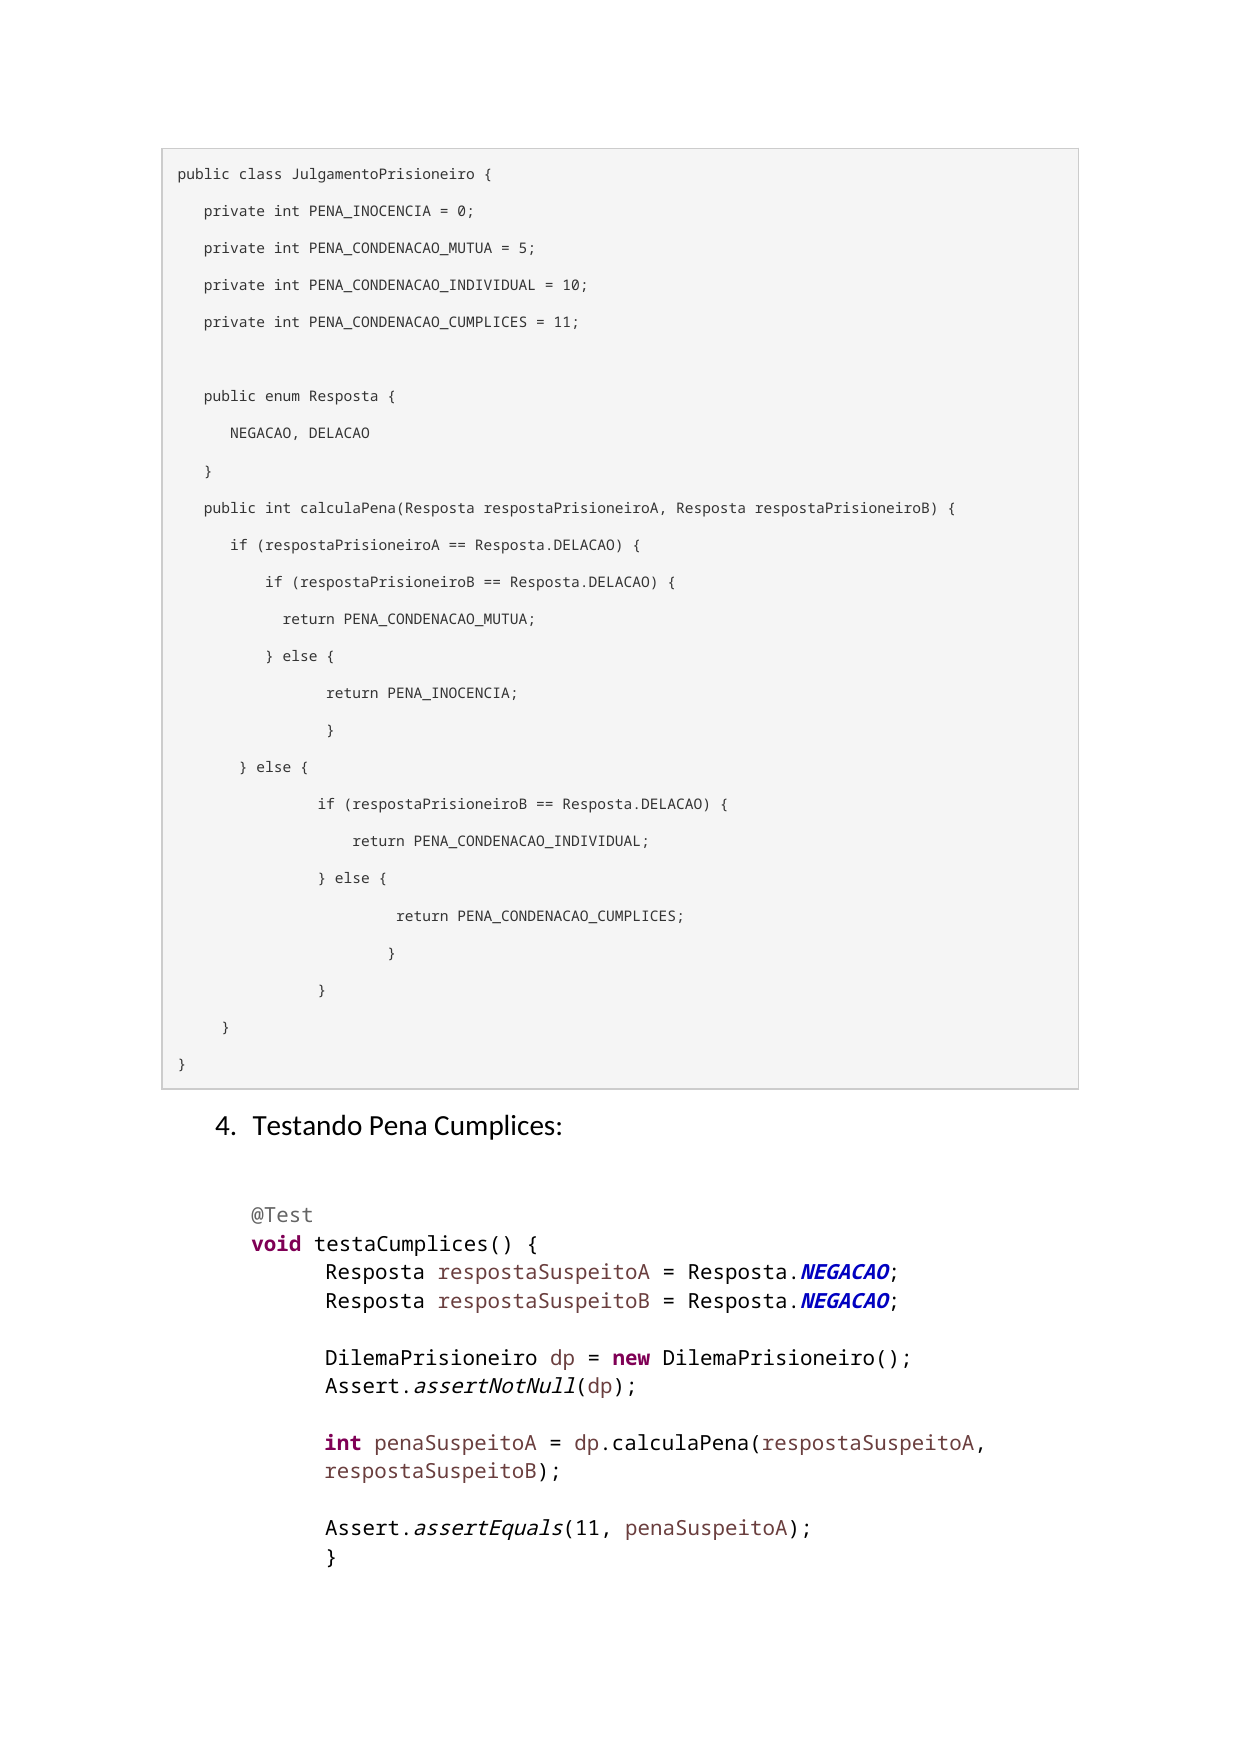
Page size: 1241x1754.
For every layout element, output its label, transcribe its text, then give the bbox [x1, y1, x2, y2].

text if (respostaPrisioneiroB == Resposta.DELACAO) { [163, 556, 1078, 592]
text int penaSuspeitoA = dp.calculaPena(respostaSuspeitoA, respostaSuspeitoB); [324, 1428, 1063, 1485]
text private int PENA_CONDENACAO_MUTUA = 5; [163, 222, 1078, 258]
text } else { [163, 852, 1078, 888]
text private int PENA_CONDENACAO_CUMPLICES = 11; [163, 296, 1078, 332]
text private int PENA_INOCENCIA = 0; [163, 185, 1078, 221]
text return PENA_INOCENCIA; [163, 667, 1078, 703]
text Assert.assertNotNull(dp); [177, 1371, 1063, 1399]
text Resposta respostaSuspeitoA = Resposta.NEGACAO; [177, 1257, 1063, 1286]
text } else { [163, 630, 1078, 666]
list } [252, 1542, 1063, 1570]
text return PENA_CONDENACAO_MUTUA; [163, 593, 1078, 629]
text DilemaPrisioneiro dp = new DilemaPrisioneiro(); [177, 1343, 1063, 1371]
text } else { [163, 741, 1078, 777]
text return PENA_CONDENACAO_INDIVIDUAL; [163, 815, 1078, 851]
text void testaCumplices() { [177, 1229, 1063, 1257]
text } [163, 926, 1078, 962]
text Assert.assertEquals(11, penaSuspeitoA); [177, 1513, 1063, 1542]
text } [163, 1038, 1078, 1088]
text } [163, 963, 1078, 999]
text if (respostaPrisioneiroA == Resposta.DELACAO) { [163, 518, 1078, 554]
text @Test [177, 1201, 1063, 1229]
text return PENA_CONDENACAO_CUMPLICES; [163, 889, 1078, 925]
text public enum Resposta { [163, 370, 1078, 406]
text public int calculaPena(Resposta respostaPrisioneiroA, Resposta respostaPrisioneiroB) { [163, 481, 1078, 517]
text Resposta respostaSuspeitoB = Resposta.NEGACAO; [177, 1286, 1063, 1314]
text private int PENA_CONDENACAO_INDIVIDUAL = 10; [163, 259, 1078, 295]
list Testando Pena Cumplices: [215, 1107, 1063, 1143]
text public class JulgamentoPrisioneiro { [163, 149, 1078, 184]
text } [163, 704, 1078, 740]
text NEGACAO, DELACAO [163, 407, 1078, 443]
text if (respostaPrisioneiroB == Resposta.DELACAO) { [163, 778, 1078, 814]
text } [163, 1001, 1078, 1037]
text } [163, 444, 1078, 480]
